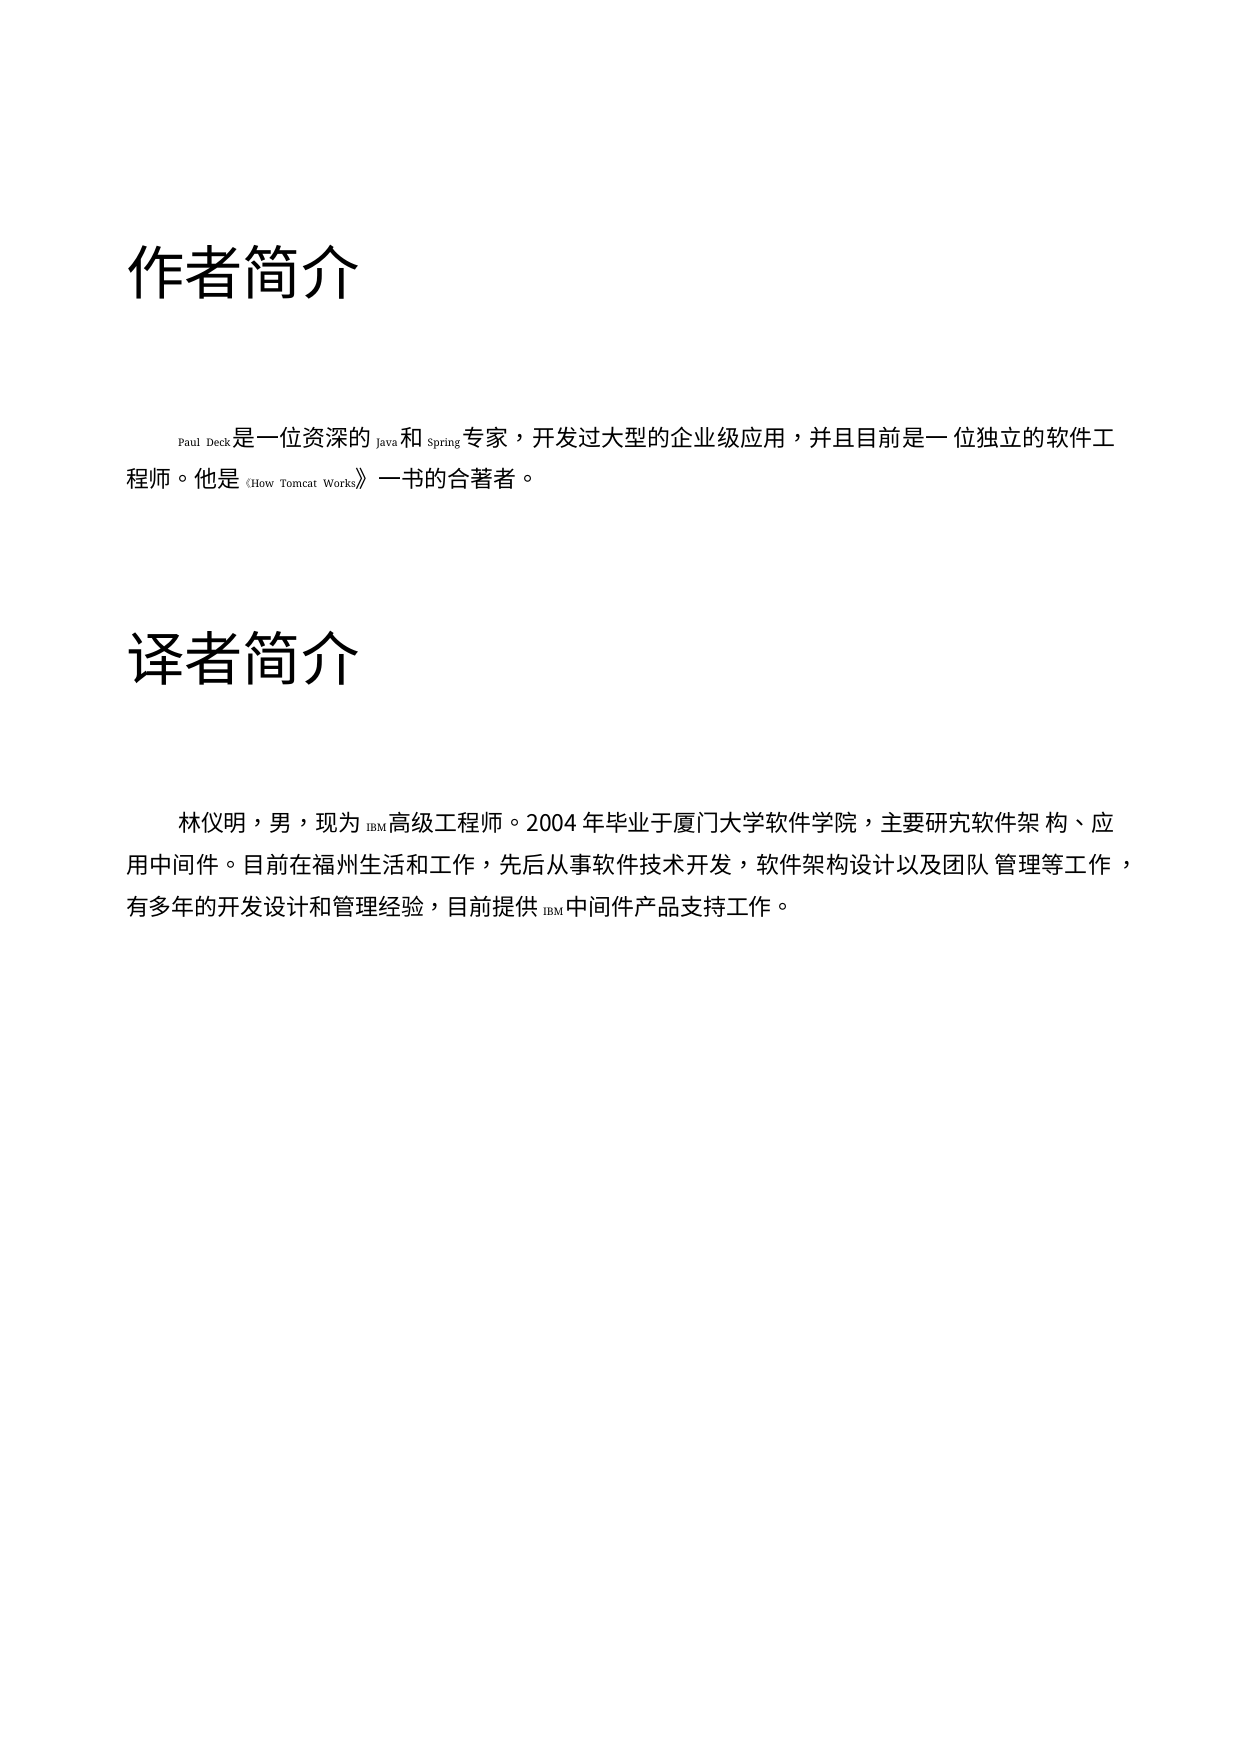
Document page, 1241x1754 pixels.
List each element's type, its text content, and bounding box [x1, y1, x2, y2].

text 林仪明，男，现为IBM高级工程师。2004年毕业于厦门大学软件学院，主要研宄软件架 构、应用中间件。目前在福州生活和工作，先后从事软件技术开发，软件架构设计以及团队 管理等工作，有多年的开发设计和管理经验，目前提供IBM中间件产品支持工作。 [126, 798, 1115, 924]
text 译者简介 [126, 633, 1115, 692]
text Paul Deck是一位资深的Java和Spring专家，开发过大型的企业级应用，并且目前是一 位独立的软件工程师。他是《How Tomcat Works》一书的合著者。 [126, 412, 1115, 496]
text 作者简介 [126, 247, 1115, 306]
